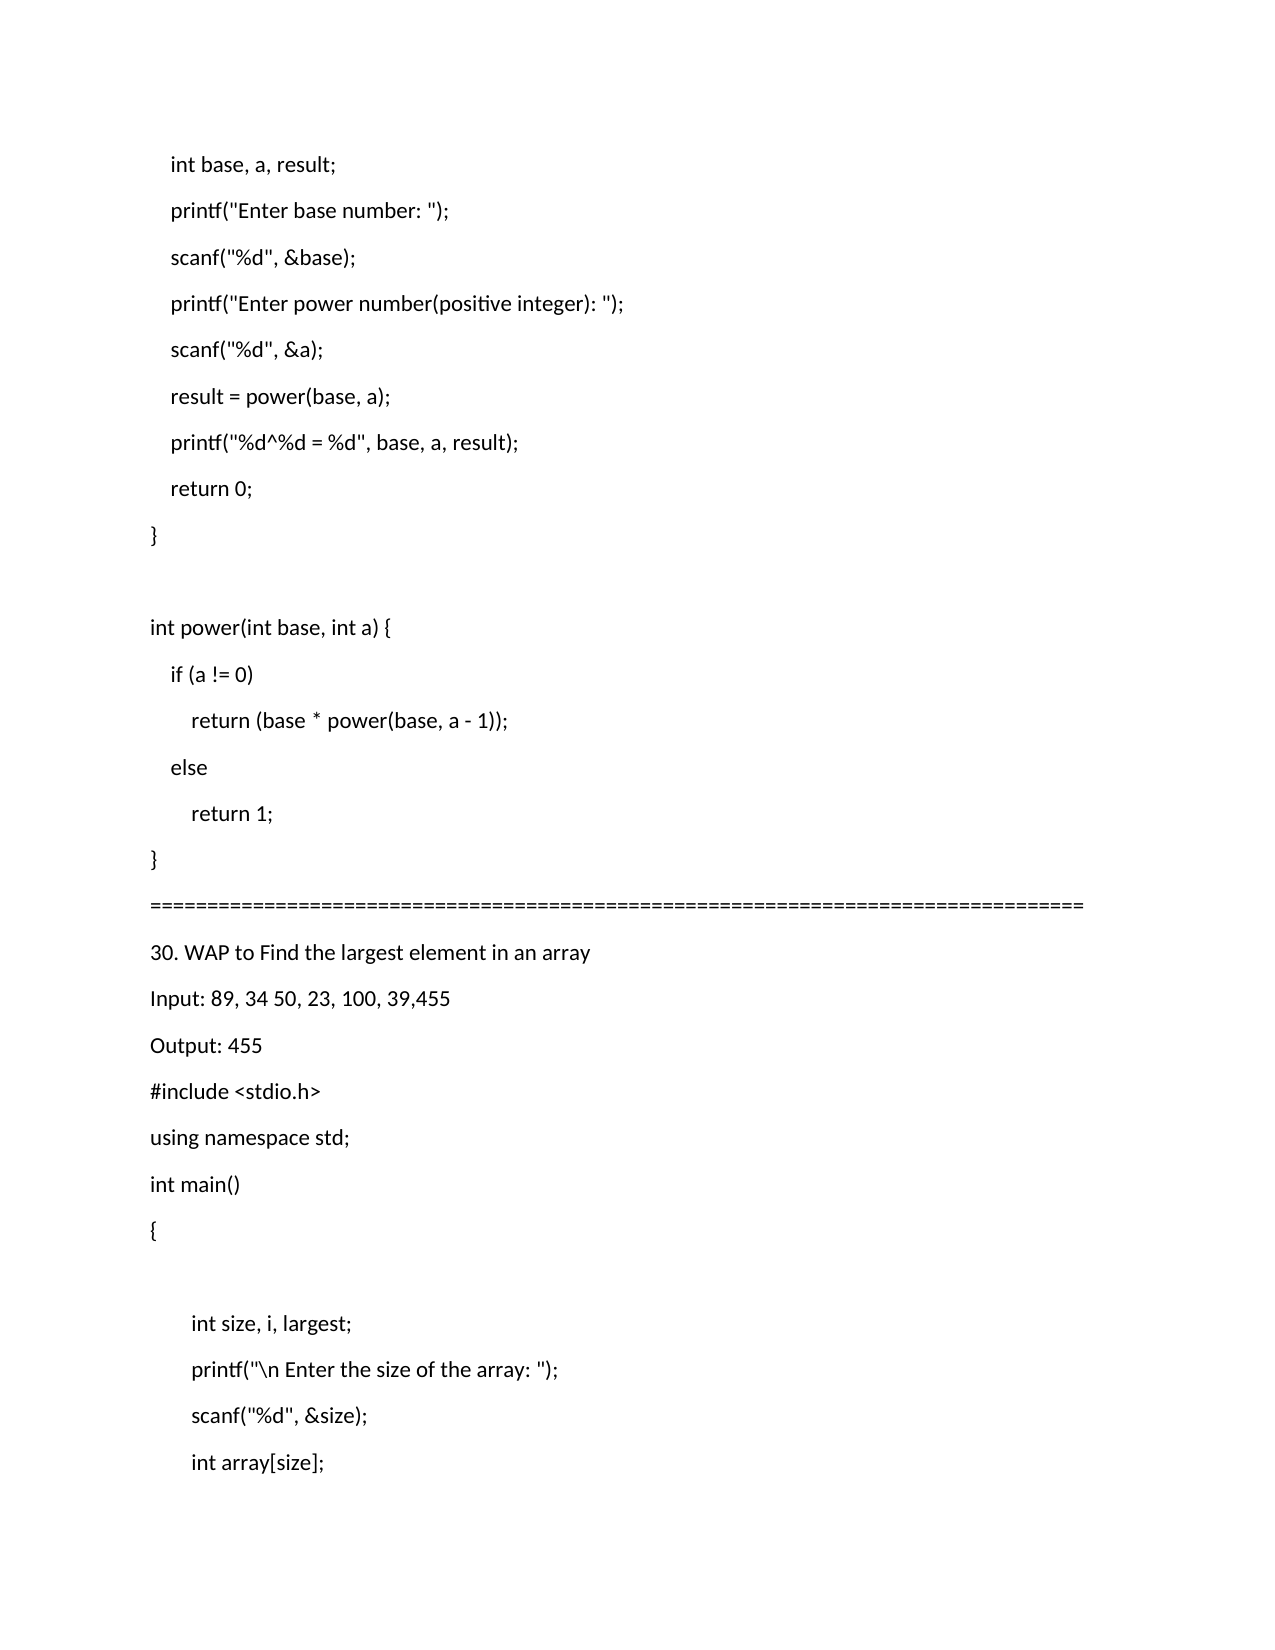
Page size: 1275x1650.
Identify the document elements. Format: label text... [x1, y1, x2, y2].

text #include <stdio.h> [150, 1077, 1125, 1105]
text scanf("%d", &size); [150, 1402, 1125, 1429]
text 30. WAP to Find the largest element in an array [150, 938, 1125, 966]
text printf("%d^%d = %d", base, a, result); [150, 428, 1125, 456]
text if (a != 0) [150, 660, 1125, 688]
text { [150, 1216, 1125, 1244]
text result = power(base, a); [150, 382, 1125, 410]
text } [150, 845, 1125, 873]
text printf("Enter base number: "); [150, 196, 1125, 224]
text Output: 455 [150, 1031, 1125, 1059]
text scanf("%d", &a); [150, 335, 1125, 363]
text int size, i, largest; [150, 1309, 1125, 1337]
text Input: 89, 34 50, 23, 100, 39,455 [150, 984, 1125, 1012]
text printf("\n Enter the size of the array: "); [150, 1355, 1125, 1383]
text int base, a, result; [150, 150, 1125, 178]
text } [150, 521, 1125, 549]
text int main() [150, 1170, 1125, 1198]
text printf("Enter power number(positive integer): "); [150, 289, 1125, 317]
text using namespace std; [150, 1123, 1125, 1151]
text return 1; [150, 799, 1125, 827]
text scanf("%d", &base); [150, 243, 1125, 271]
text else [150, 753, 1125, 781]
text ================================================================================== [150, 892, 1125, 920]
text return 0; [150, 474, 1125, 502]
text int power(int base, int a) { [150, 613, 1125, 642]
text int array[size]; [150, 1448, 1125, 1476]
text return (base * power(base, a - 1)); [150, 706, 1125, 734]
